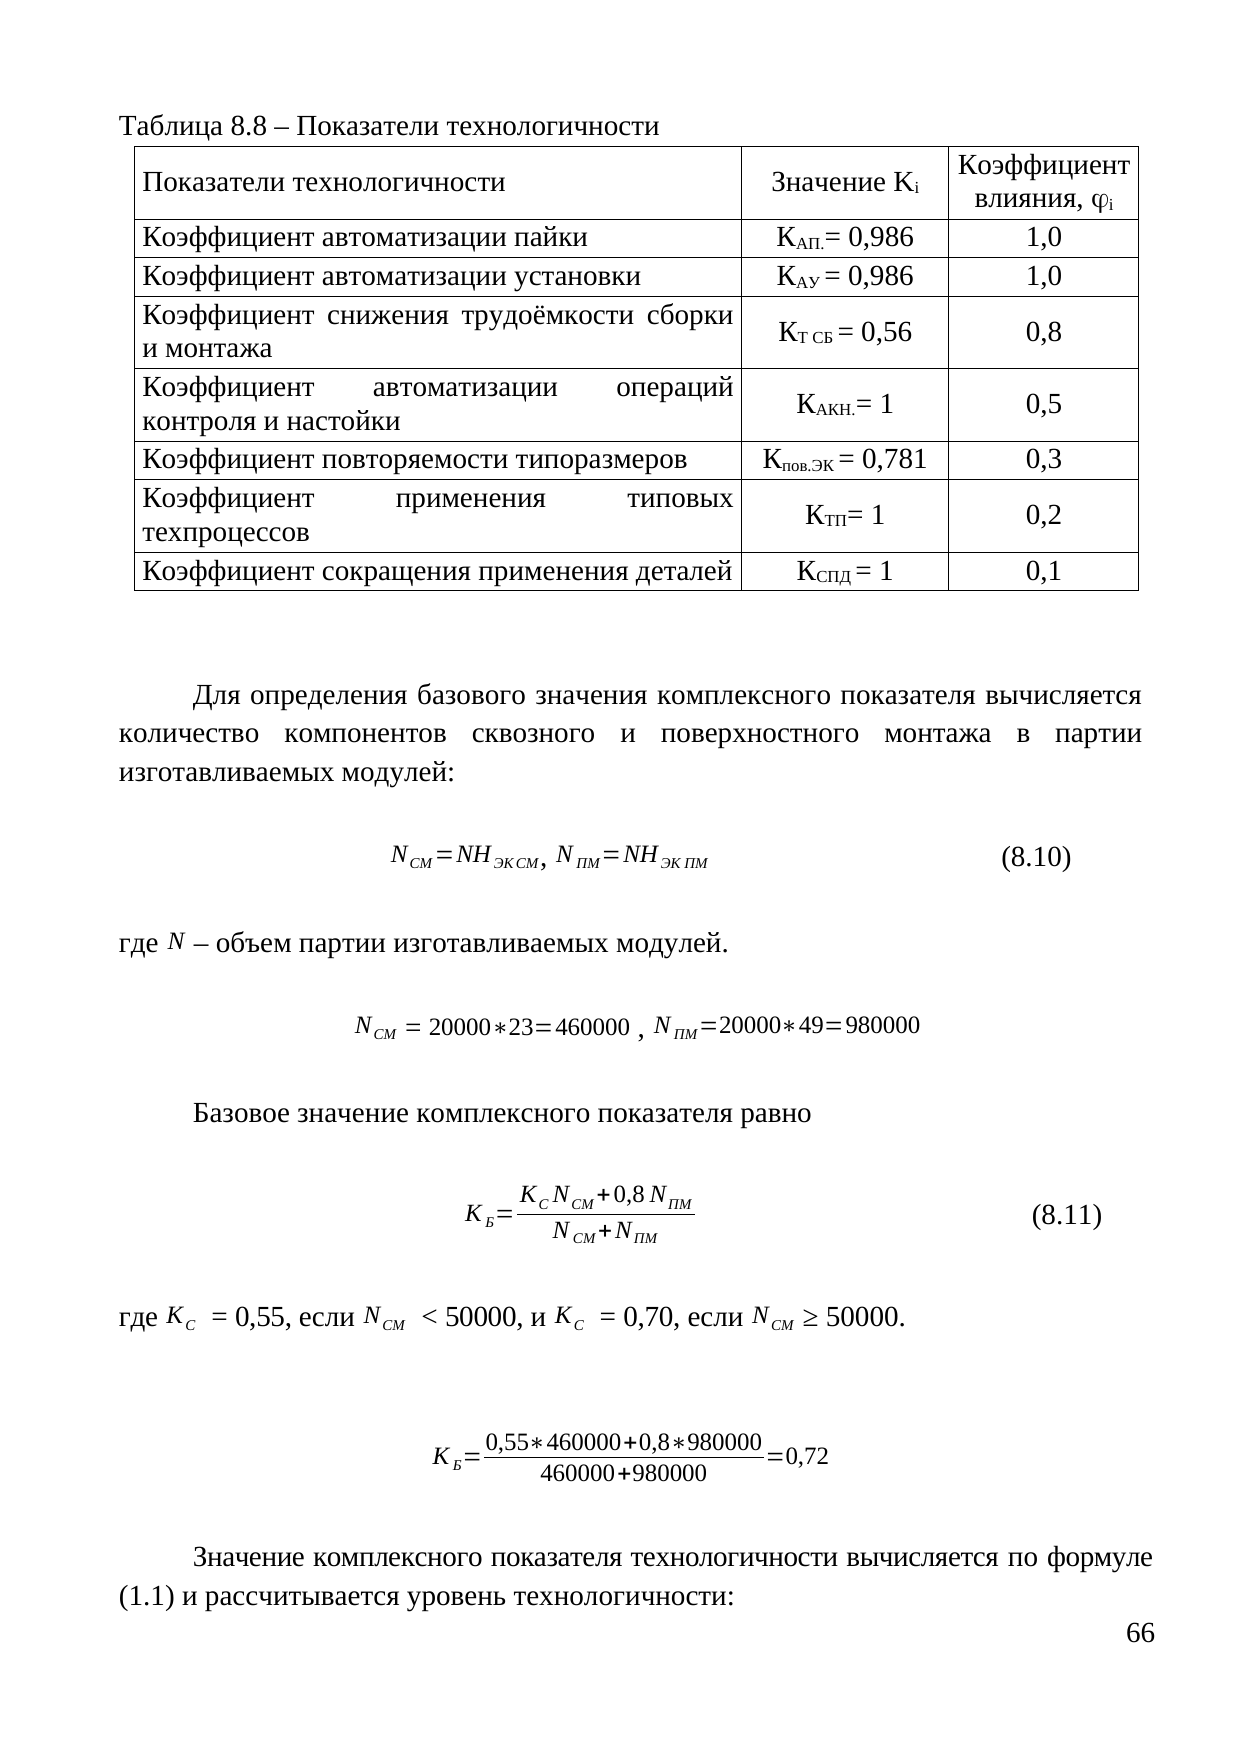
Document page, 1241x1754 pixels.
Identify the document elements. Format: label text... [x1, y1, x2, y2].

table_cell 0,5 [949, 369, 1138, 441]
table_cell КТП= 1 [742, 480, 948, 552]
table_cell Коэффициент автоматизации пайки [135, 220, 741, 257]
table_cell Коэффициент повторяемости типоразмеров [135, 442, 741, 479]
table_header Значение Ki [742, 147, 948, 218]
text Таблица 8.8 – Показатели технологичности [119, 108, 1155, 142]
table_cell Коэффициент снижения трудоёмкости сборки и монтажа [135, 297, 741, 368]
text Значение комплексного показателя технологичности вычисляется по формуле (1.1) и рассчитывается уровень технологичности: [119, 1539, 1153, 1611]
table_cell 1,0 [949, 258, 1138, 296]
table_cell 0,3 [949, 442, 1138, 479]
table_cell 0,8 [949, 297, 1138, 368]
text где – объем партии изготавливаемых модулей. [119, 925, 816, 958]
text = , [119, 1010, 1155, 1044]
table_cell КТ СБ = 0,56 [742, 297, 948, 368]
text Базовое значение комплексного показателя равно [119, 1096, 1155, 1129]
table_cell КАП.= 0,986 [742, 220, 948, 257]
table_cell Коэффициент автоматизации установки [135, 258, 741, 296]
table_cell КСПД = 1 [742, 553, 948, 590]
table_cell КАКН.= 1 [742, 369, 948, 441]
table_cell Коэффициент автоматизации операций контроля и настойки [135, 369, 741, 441]
table_cell 0,1 [949, 553, 1138, 590]
table_header (8.11) [946, 1181, 1124, 1256]
table_cell КАУ = 0,986 [742, 258, 948, 296]
text Для определения базового значения комплексного показателя вычисляется количество компонентов сквозного и поверхностного монтажа в партии изготавливаемых модулей: [119, 677, 1142, 787]
text где = 0,55, если < 50000, и = 0,70, если ≥ 50000. [119, 1299, 1142, 1333]
table_cell Коэффициент применения типовых техпроцессов [135, 480, 741, 552]
table_header [150, 1181, 946, 1256]
table_header , [119, 839, 916, 882]
table_header (8.10) [916, 839, 1093, 882]
table_cell 1,0 [949, 220, 1138, 257]
table_header Коэффициент влияния, ji [949, 147, 1138, 218]
table_cell Коэффициент сокращения применения деталей [135, 553, 741, 590]
table_cell 0,2 [949, 480, 1138, 552]
table_header Показатели технологичности [135, 147, 741, 218]
table_cell Кпов.ЭК = 0,781 [742, 442, 948, 479]
